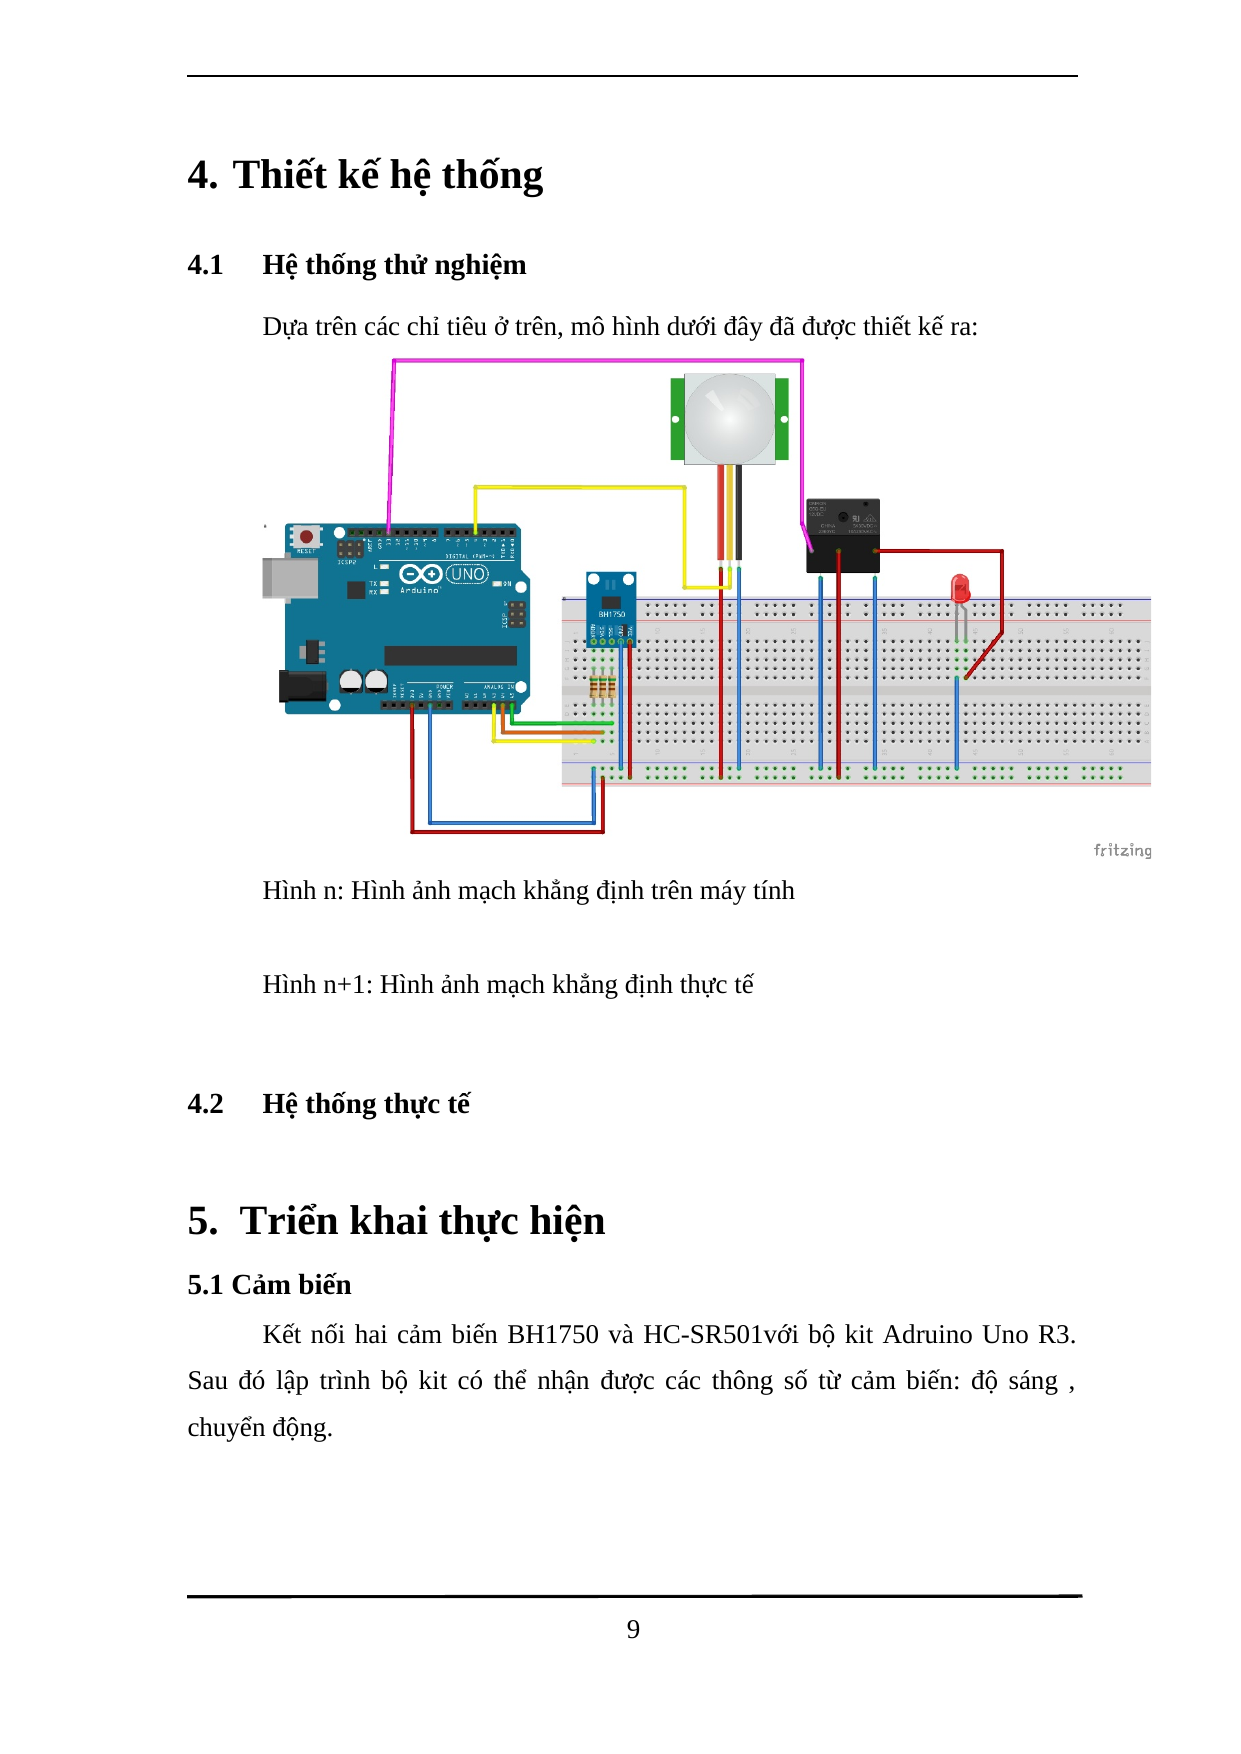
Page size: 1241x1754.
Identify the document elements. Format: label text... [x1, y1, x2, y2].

text 5. Triển khai thực hiện [187, 1196, 1078, 1243]
text 5.1 Cảm biến [187, 1267, 1078, 1301]
subtitle Hệ thống thực tế [187, 1086, 1078, 1120]
text Hình n: Hình ảnh mạch khẳng định trên máy tính [262, 874, 1078, 906]
text Kết nối hai cảm biến BH1750 và HC-SR501với bộ kit Adruino Uno R3. Sau đó lập trình bộ kit có thể nhận được các thông số từ cảm biến: độ sáng , chuyển động. [187, 1318, 1078, 1442]
text Hình n+1: Hình ảnh mạch khẳng định thực tế [262, 968, 1078, 999]
picture [262, 356, 1152, 859]
subtitle Hệ thống thử nghiệm [187, 247, 1078, 280]
text Dựa trên các chỉ tiêu ở trên, mô hình dưới đây đã được thiết kế ra: [262, 310, 1078, 341]
subtitle Thiết kế hệ thống [187, 150, 1078, 198]
